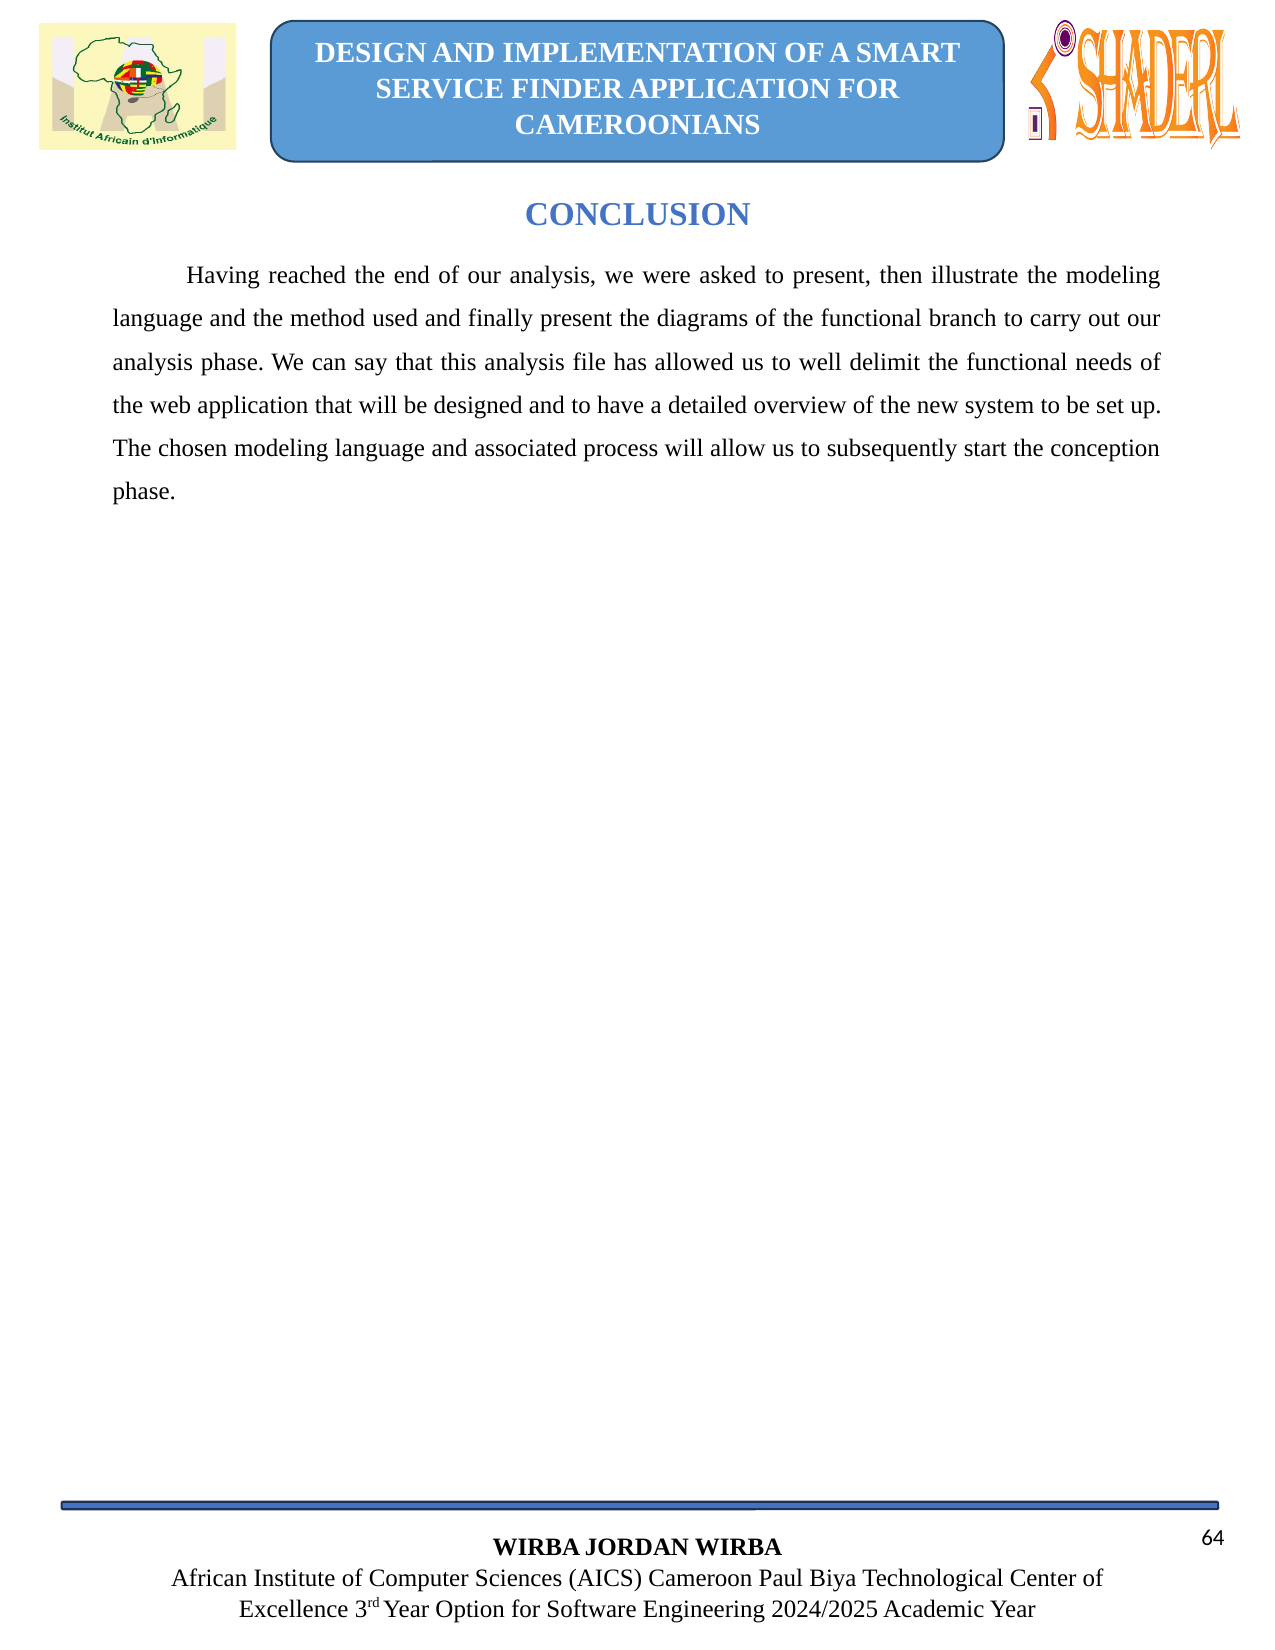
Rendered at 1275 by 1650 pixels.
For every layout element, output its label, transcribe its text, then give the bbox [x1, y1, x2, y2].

text Having reached the end of our analysis, we were asked to present, then illustrate the modeling language and the method used and finally present the diagrams of the functional branch to carry out our analysis phase. We can say that this analysis file has allowed us to well delimit the functional needs of the web application that will be designed and to have a detailed overview of the new system to be set up. The chosen modeling language and associated process will allow us to subsequently start the conception phase. [112, 260, 1162, 505]
picture [1028, 20, 1241, 150]
picture [38, 23, 237, 150]
subtitle CONCLUSION [112, 194, 1162, 233]
